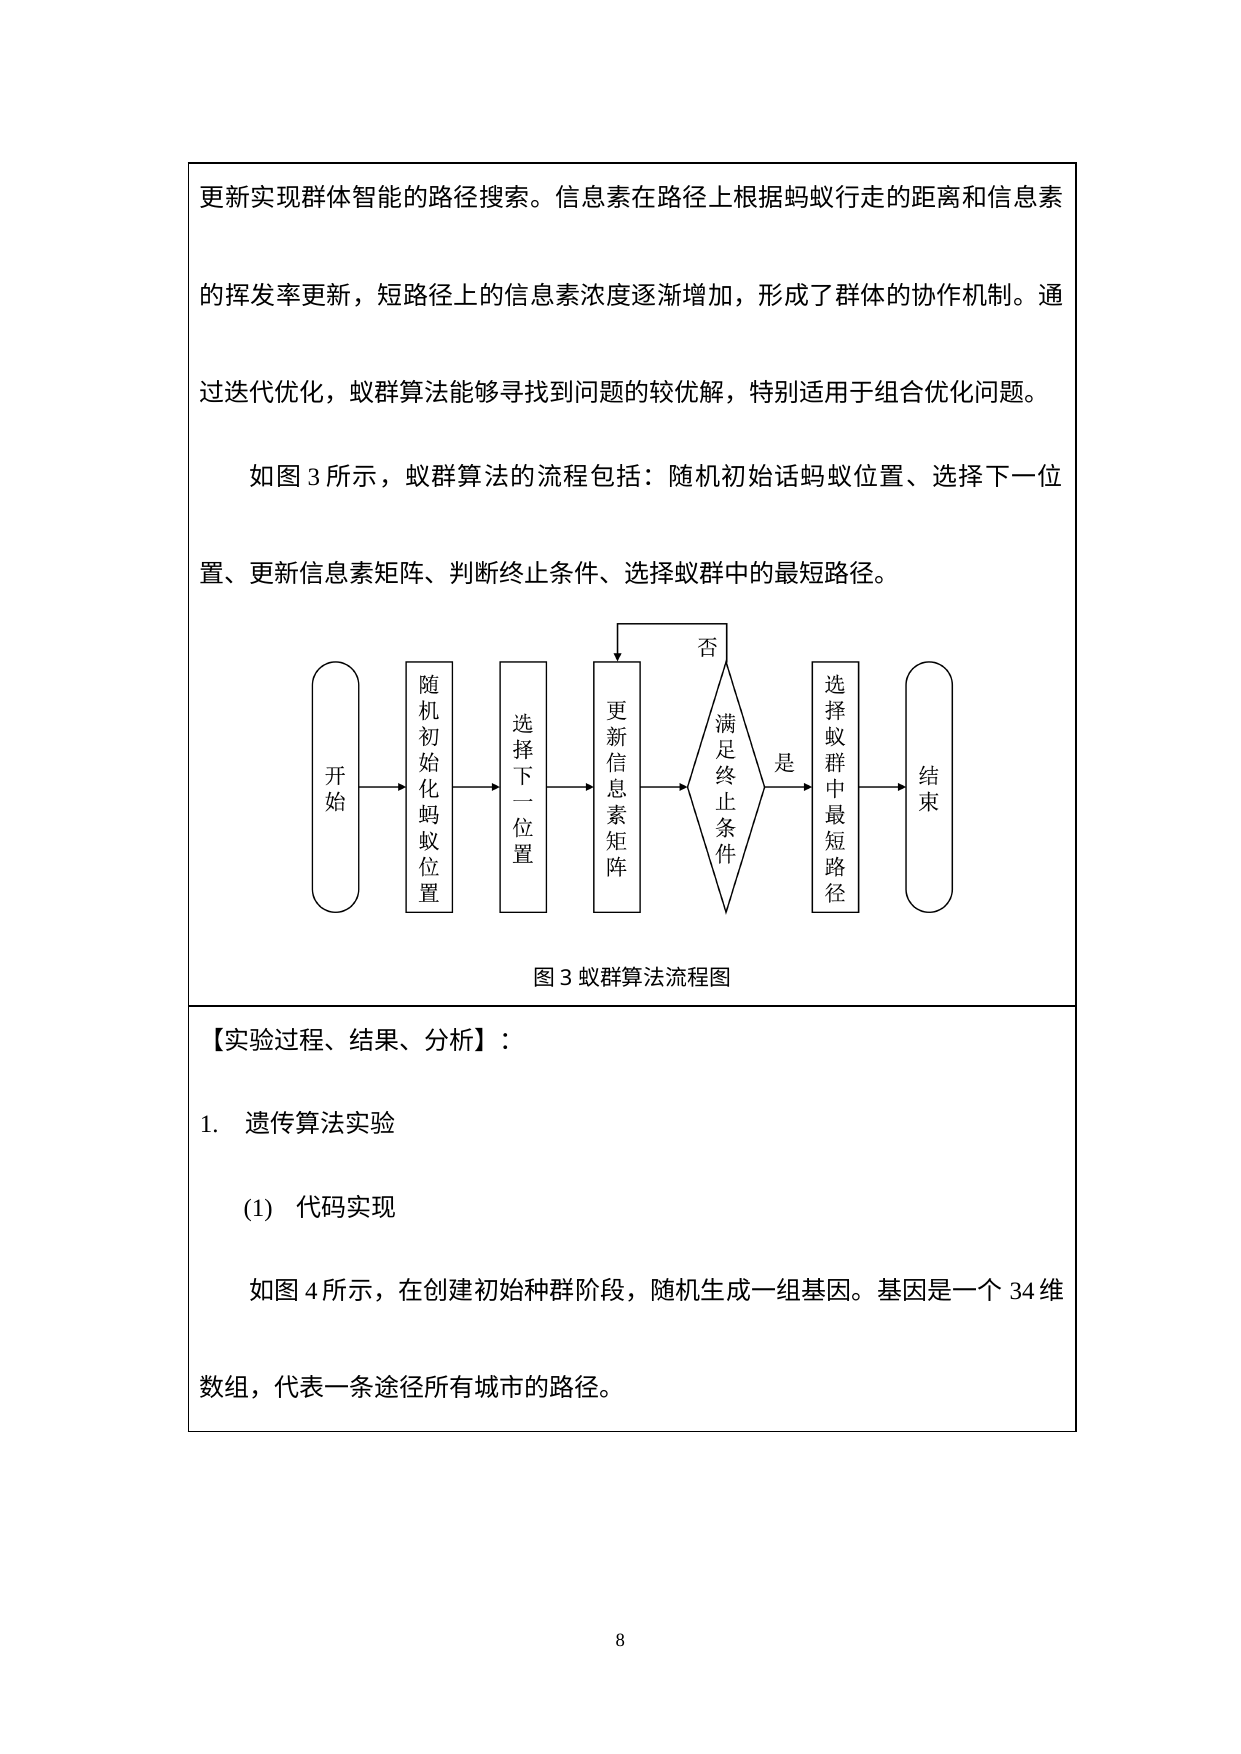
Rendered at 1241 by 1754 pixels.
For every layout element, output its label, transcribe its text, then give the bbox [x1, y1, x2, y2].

picture [310, 622, 954, 918]
